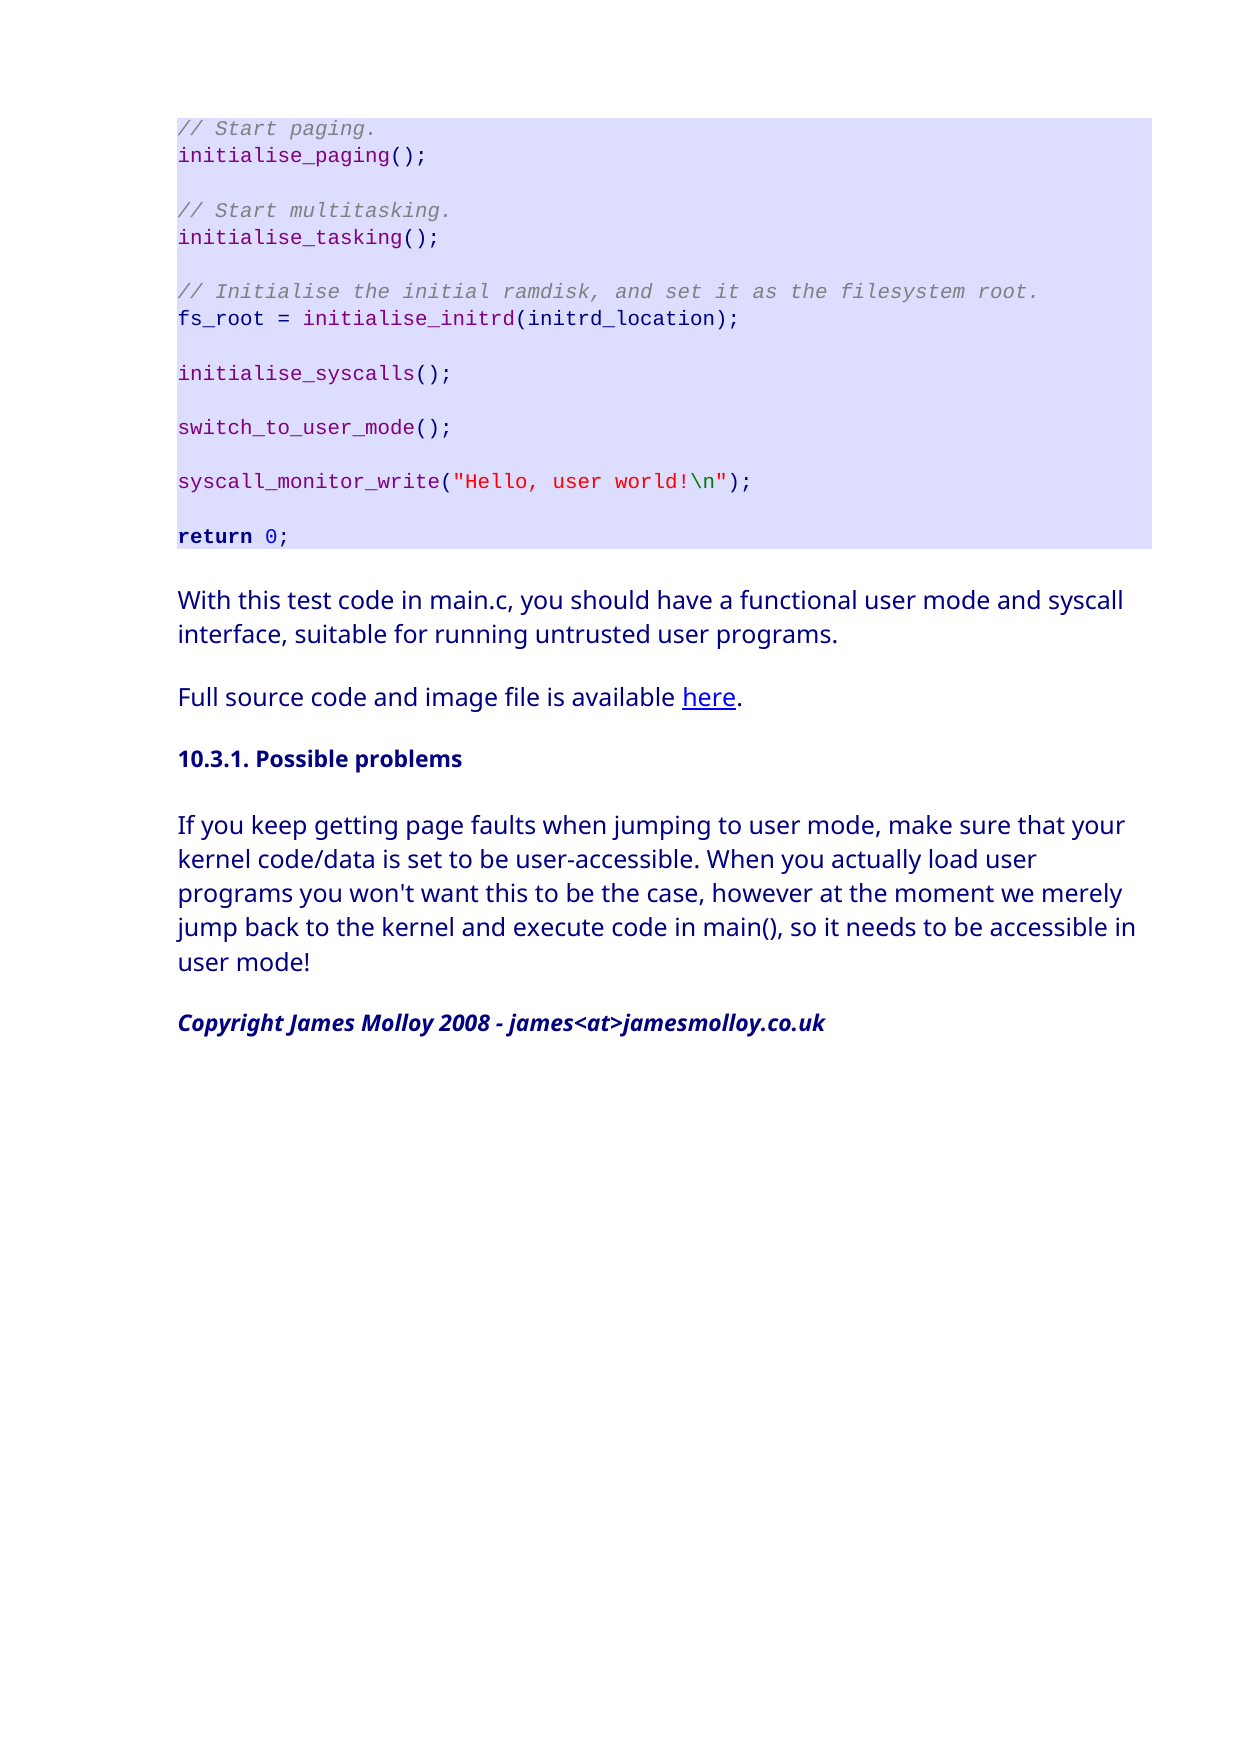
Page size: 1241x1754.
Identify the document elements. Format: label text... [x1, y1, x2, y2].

text // Start paging. initialise_paging(); // Start multitasking. initialise_tasking(); // Initialise the initial ramdisk, and set it as the filesystem root. fs_root = initialise_initrd(initrd_location); initialise_syscalls(); switch_to_user_mode(); syscall_monitor_write("Hello, user world!\n"); return 0; [177, 118, 1152, 549]
text Copyright James Molloy 2008 - james<at>jamesmolloy.co.uk [177, 1007, 1152, 1039]
text With this test code in main.c, you should have a functional user mode and syscall interface, suitable for running untrusted user programs. [177, 582, 1152, 650]
text If you keep getting page faults when jumping to user mode, make sure that your kernel code/data is set to be user-accessible. When you actually load user programs you won't want this to be the case, however at the moment we merely jump back to the kernel and execute code in main(), so it needs to be accessible in user mode! [177, 808, 1152, 978]
subtitle 10.3.1. Possible problems [177, 743, 1152, 774]
text Full source code and image file is available here. [177, 679, 1152, 714]
